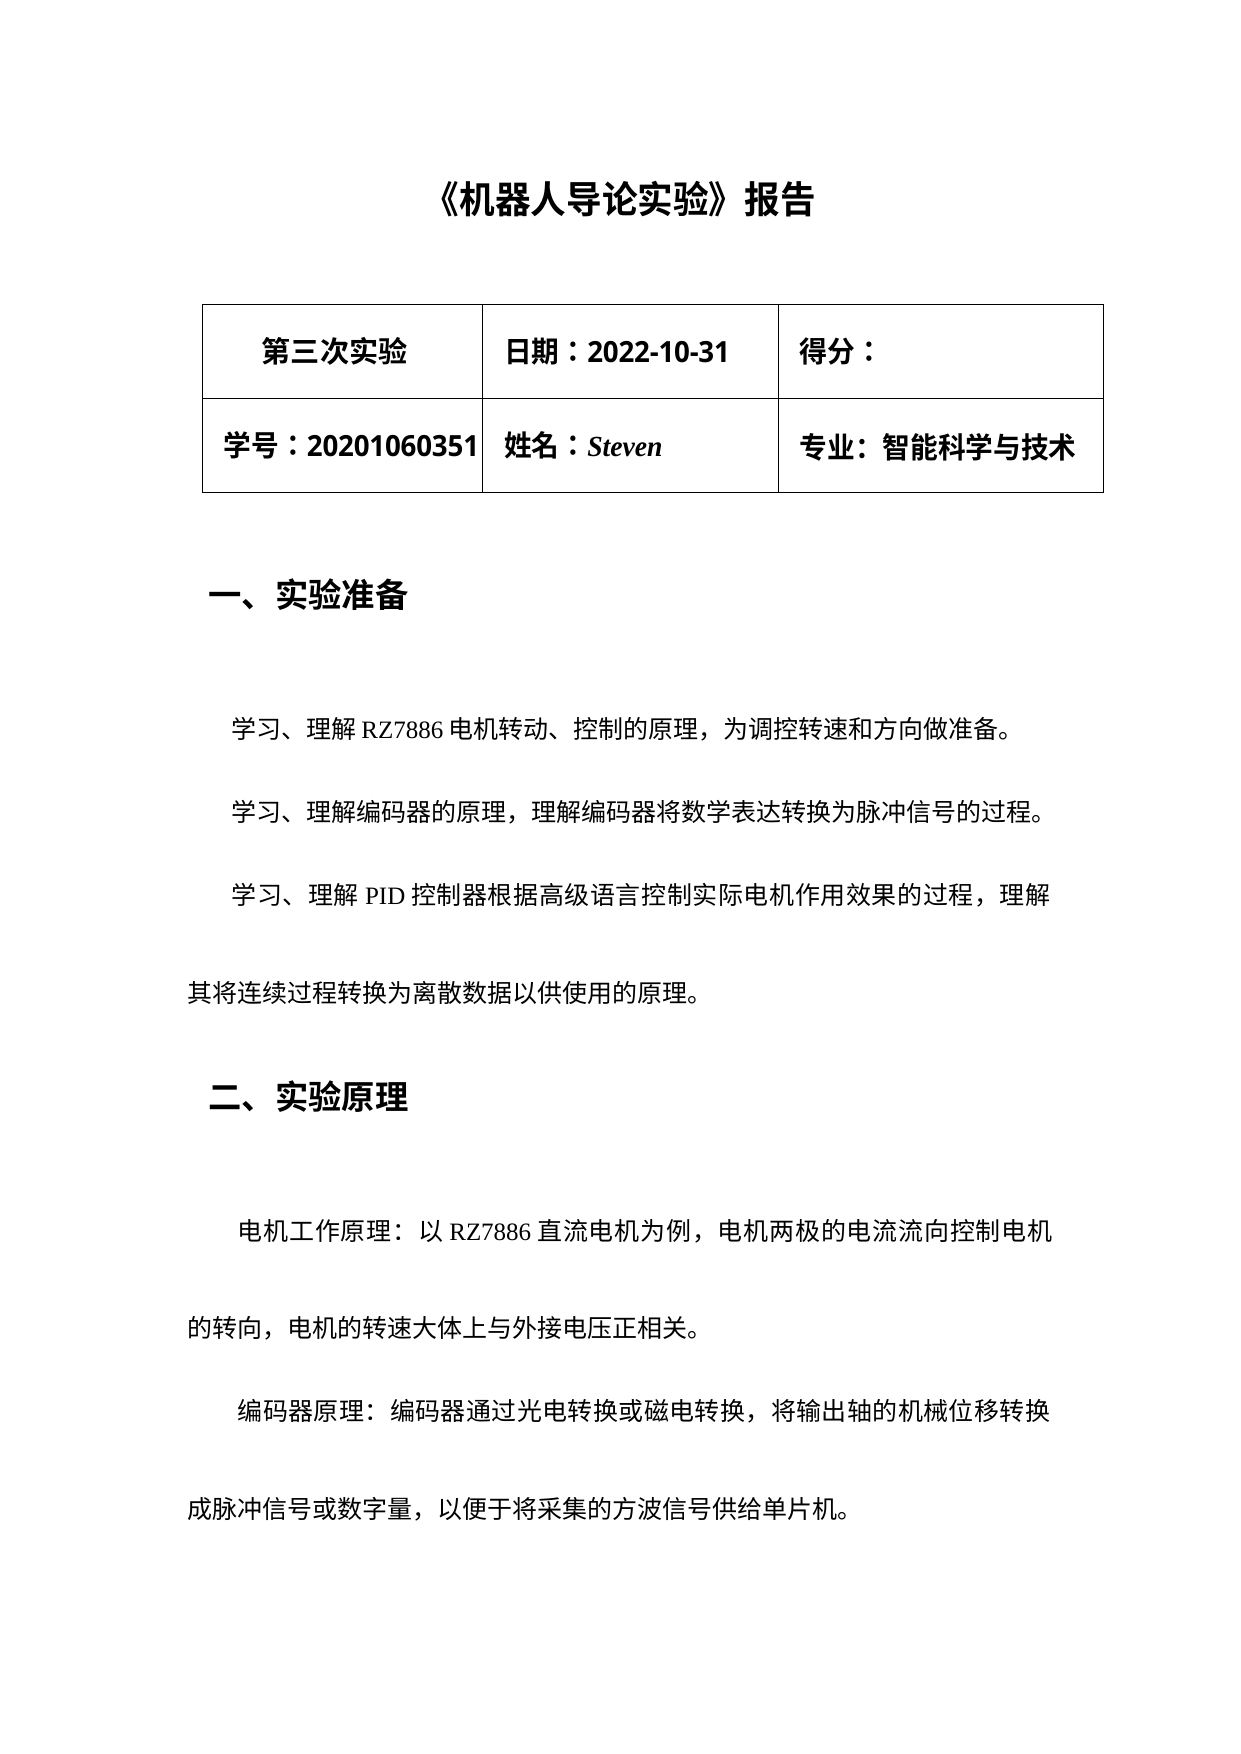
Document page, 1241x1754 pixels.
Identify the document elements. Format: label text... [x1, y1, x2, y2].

table_header 第三次实验 [203, 305, 482, 398]
table_cell 学号：20201060351 [203, 399, 482, 492]
text 编码器原理：编码器通过光电转换或磁电转换，将输出轴的机械位移转换成脉冲信号或数字量，以便于将采集的方波信号供给单片机。 [187, 1377, 1053, 1540]
subtitle 实验原理 [208, 1063, 1053, 1128]
text 学习、理解PID控制器根据高级语言控制实际电机作用效果的过程，理解其将连续过程转换为离散数据以供使用的原理。 [187, 861, 1053, 1024]
subtitle 实验准备 [208, 561, 1053, 626]
text 《机器人导论实验》报告 [187, 165, 1053, 230]
text 学习、理解编码器的原理，理解编码器将数学表达转换为脉冲信号的过程。 [187, 778, 1053, 843]
table_cell 专业：智能科学与技术 [779, 399, 1103, 492]
text 电机工作原理：以RZ7886直流电机为例，电机两极的电流流向控制电机的转向，电机的转速大体上与外接电压正相关。 [187, 1197, 1053, 1359]
text 学习、理解RZ7886电机转动、控制的原理，为调控转速和方向做准备。 [187, 695, 1053, 760]
table_header 日期：2022-10-31 [483, 305, 778, 398]
table_cell 姓名：Steven [483, 399, 778, 492]
table_header 得分： [779, 305, 1103, 398]
